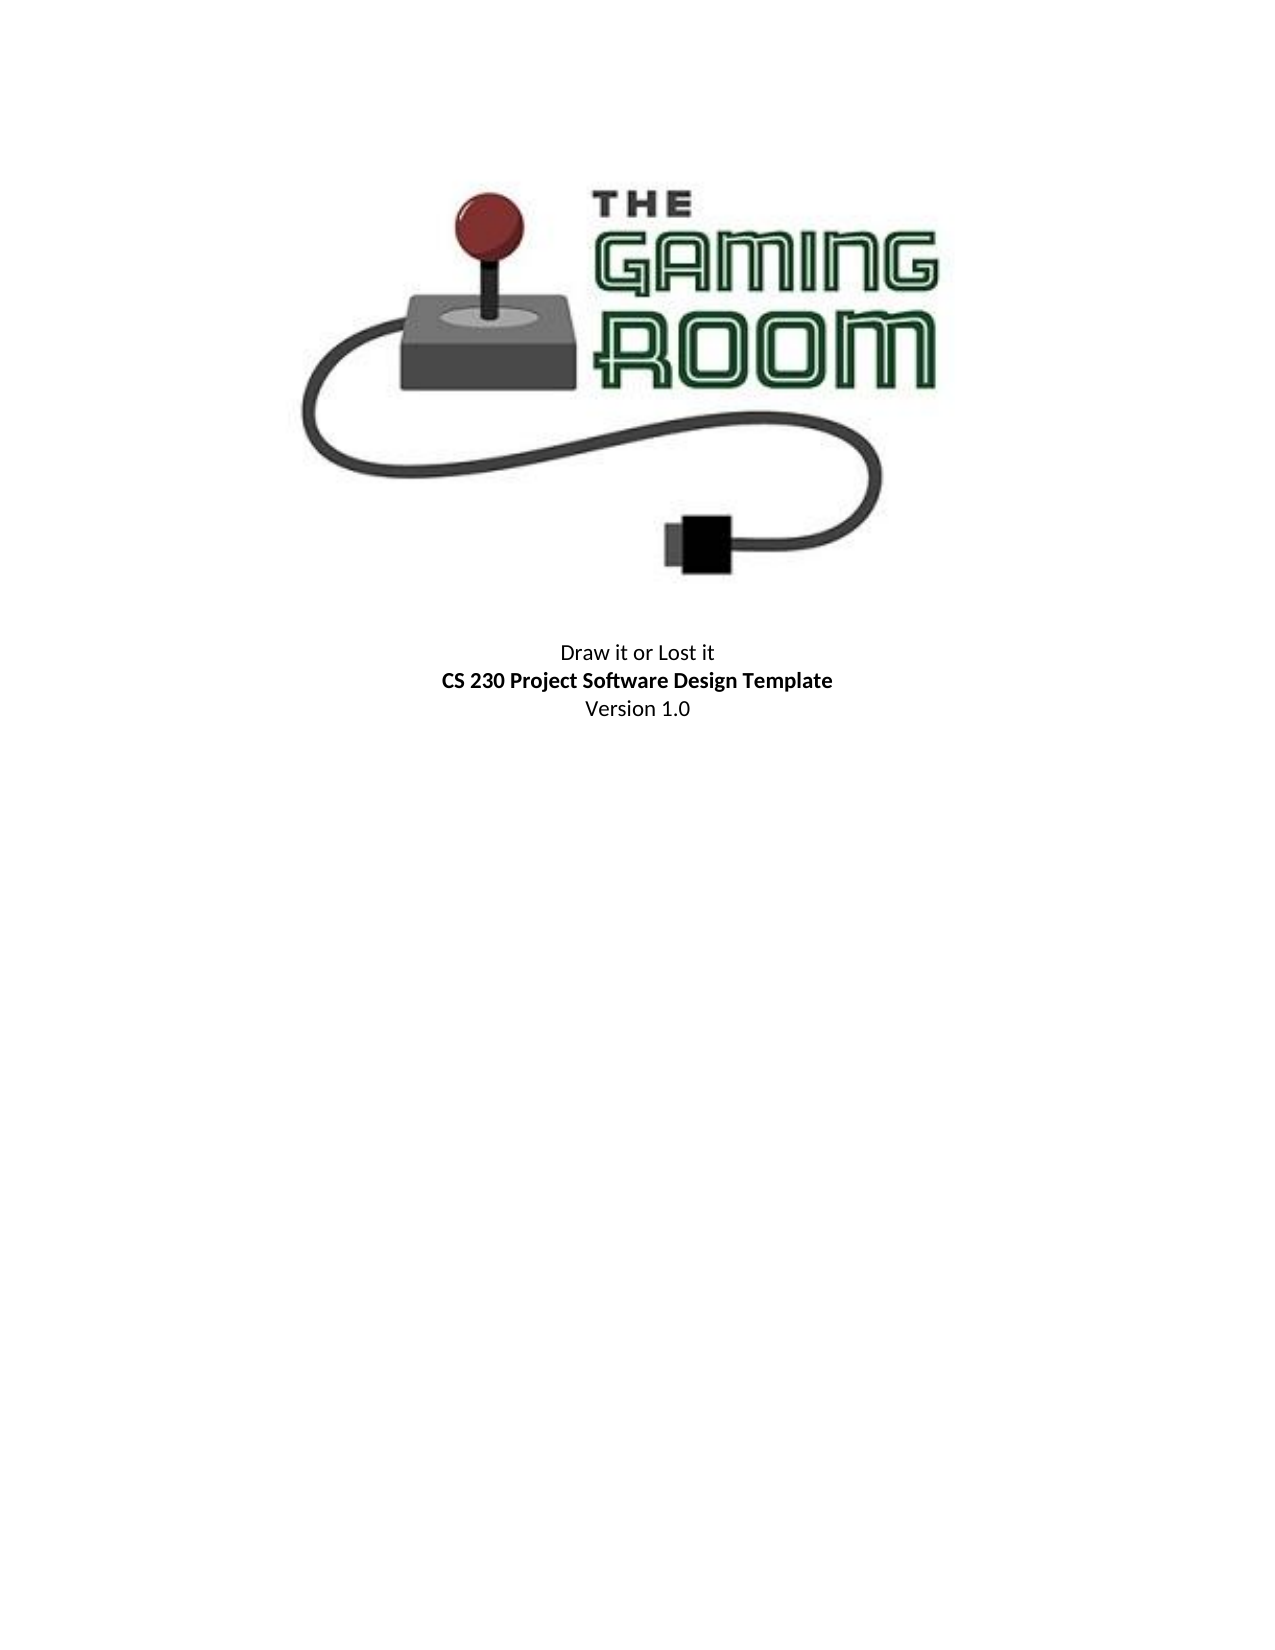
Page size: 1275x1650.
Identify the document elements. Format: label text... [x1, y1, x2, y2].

subtitle CS 230 Project Software Design Template [150, 666, 1125, 694]
text Version 1.0 [150, 694, 1125, 722]
title Draw it or Lost it [150, 638, 1125, 666]
picture [220, 150, 1055, 611]
